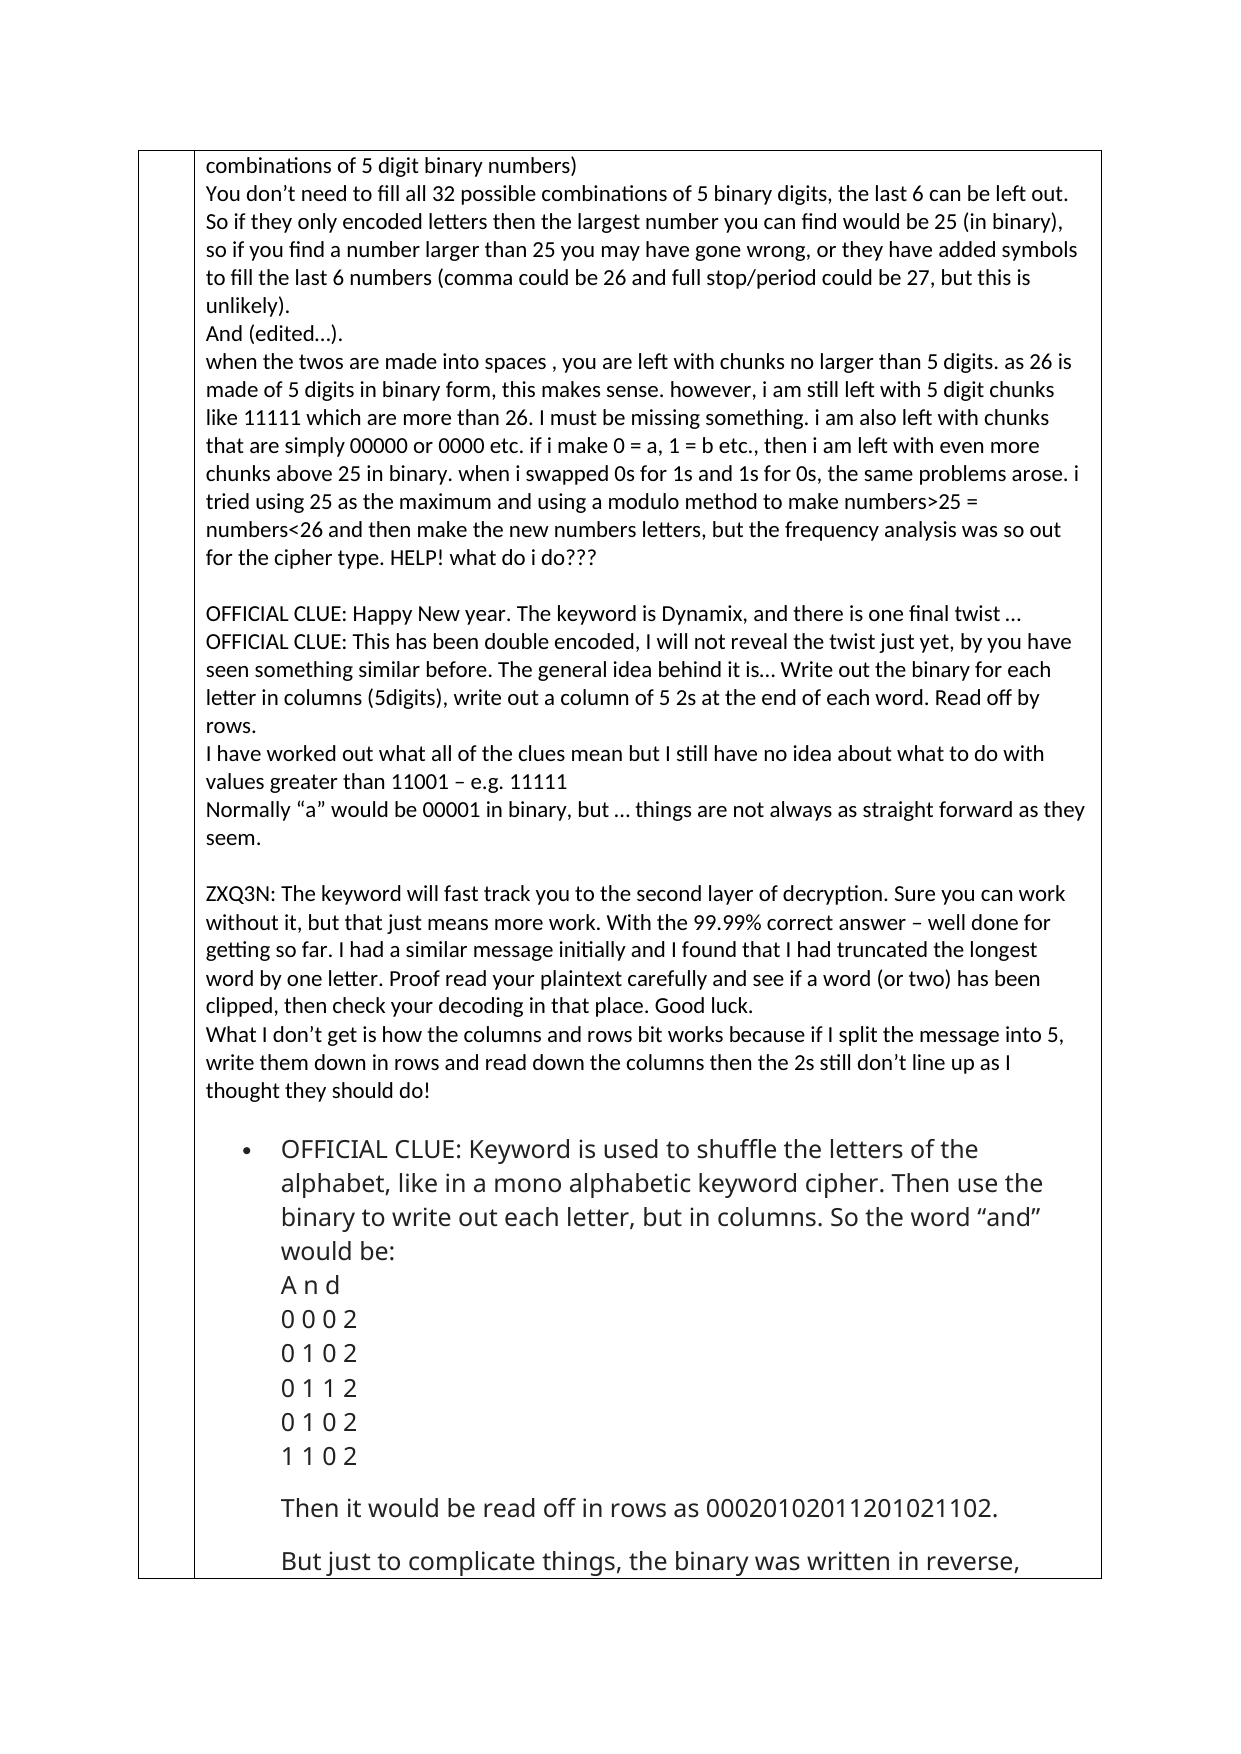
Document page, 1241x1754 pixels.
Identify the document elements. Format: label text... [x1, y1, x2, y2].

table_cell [195, 151, 1101, 1578]
table_cell 8 [139, 151, 194, 1578]
